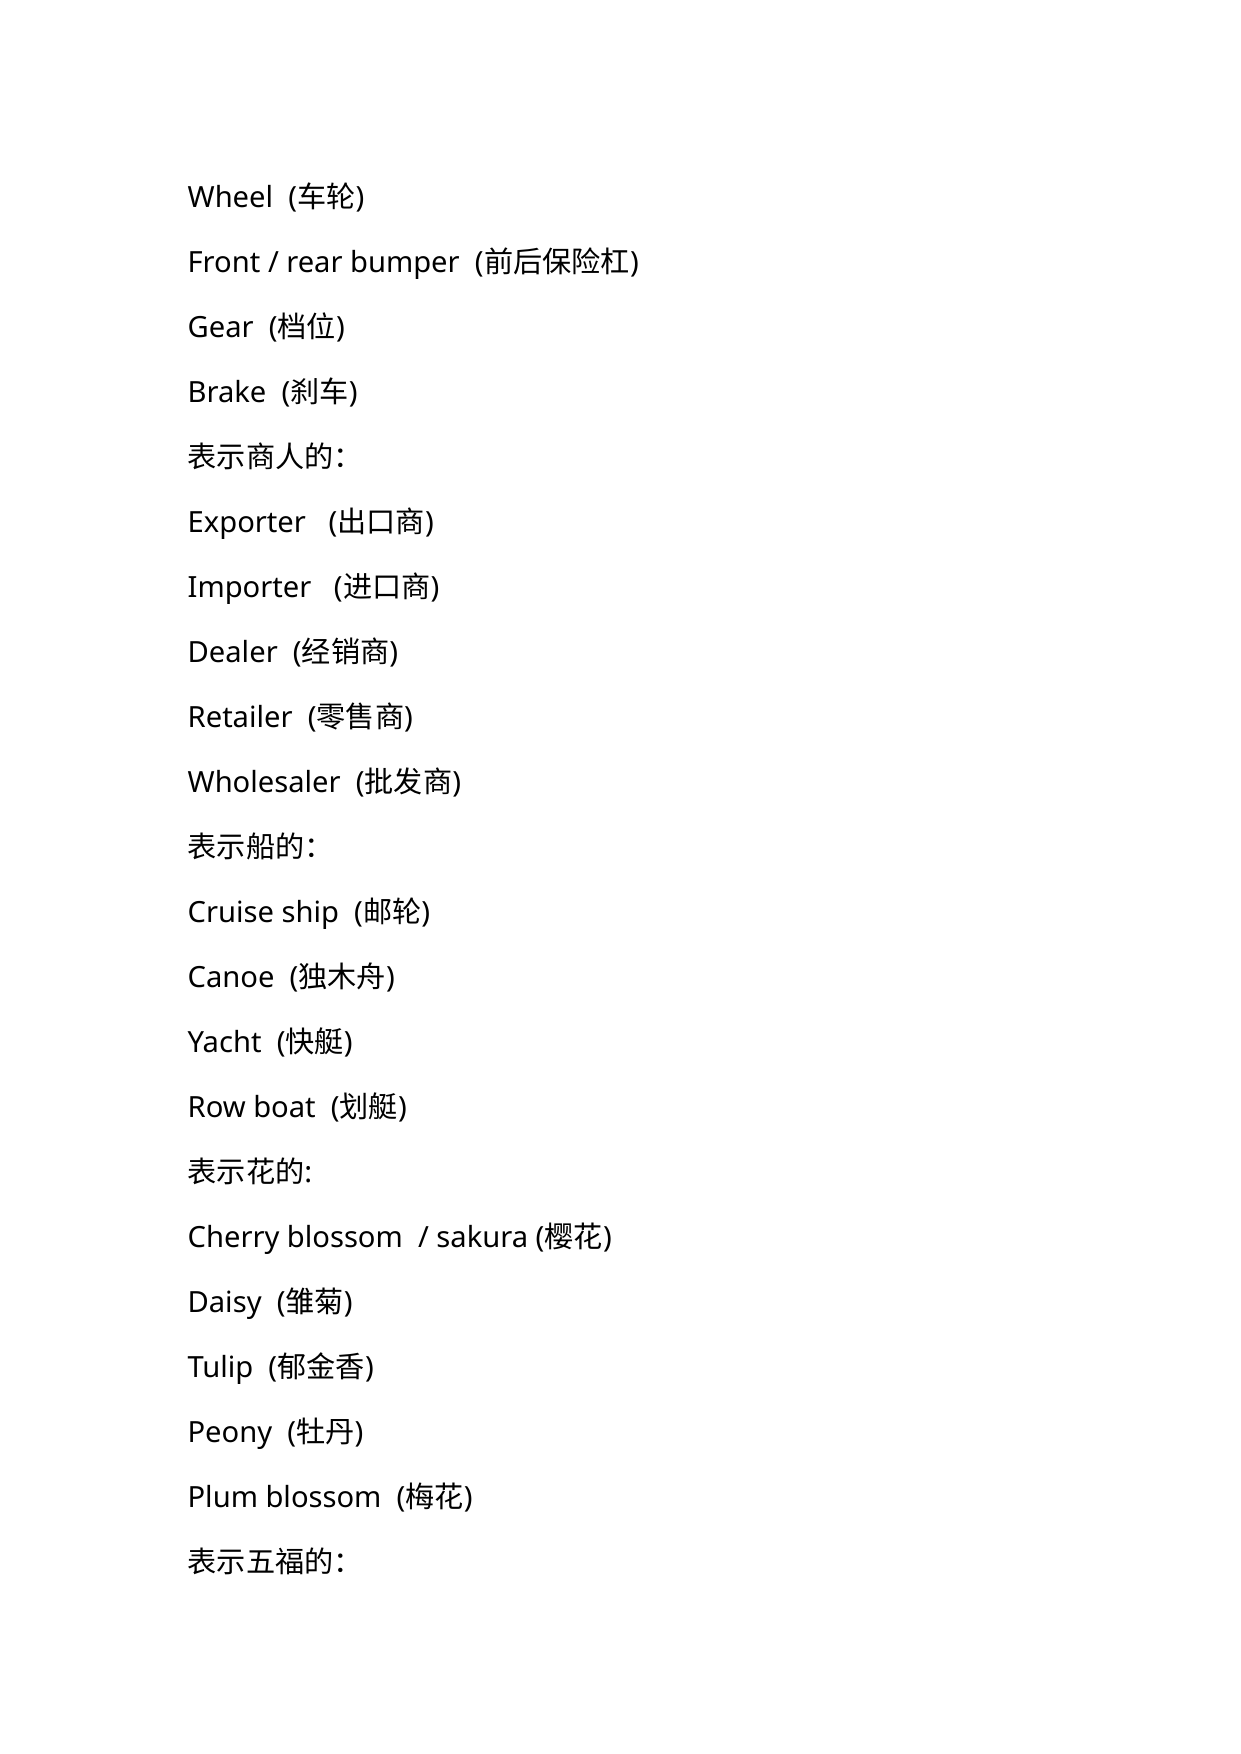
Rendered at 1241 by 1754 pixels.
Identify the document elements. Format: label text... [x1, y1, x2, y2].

text Front / rear bumper (前后保险杠) [187, 227, 1053, 292]
text Gear (档位) [187, 292, 1053, 357]
text Importer (进口商) [187, 552, 1053, 617]
text Exporter (出口商) [187, 487, 1053, 552]
text Tulip (郁金香) [187, 1332, 1053, 1397]
text 表示花的: [187, 1137, 1053, 1202]
text 表示五福的： [187, 1527, 1053, 1592]
text Dealer (经销商) [187, 617, 1053, 682]
text 表示商人的： [187, 422, 1053, 487]
text Row boat (划艇) [187, 1072, 1053, 1137]
text Yacht (快艇) [187, 1007, 1053, 1072]
text 表示船的： [187, 812, 1053, 877]
text Retailer (零售商) [187, 682, 1053, 747]
text Cherry blossom / sakura (樱花) [187, 1202, 1053, 1267]
text Peony (牡丹) [187, 1397, 1053, 1462]
text Cruise ship (邮轮) [187, 877, 1053, 942]
text Wheel (车轮) [187, 162, 1053, 227]
text Brake (刹车) [187, 357, 1053, 422]
text Plum blossom (梅花) [187, 1462, 1053, 1527]
text Wholesaler (批发商) [187, 747, 1053, 812]
text Canoe (独木舟) [187, 942, 1053, 1007]
text Daisy (雏菊) [187, 1267, 1053, 1332]
